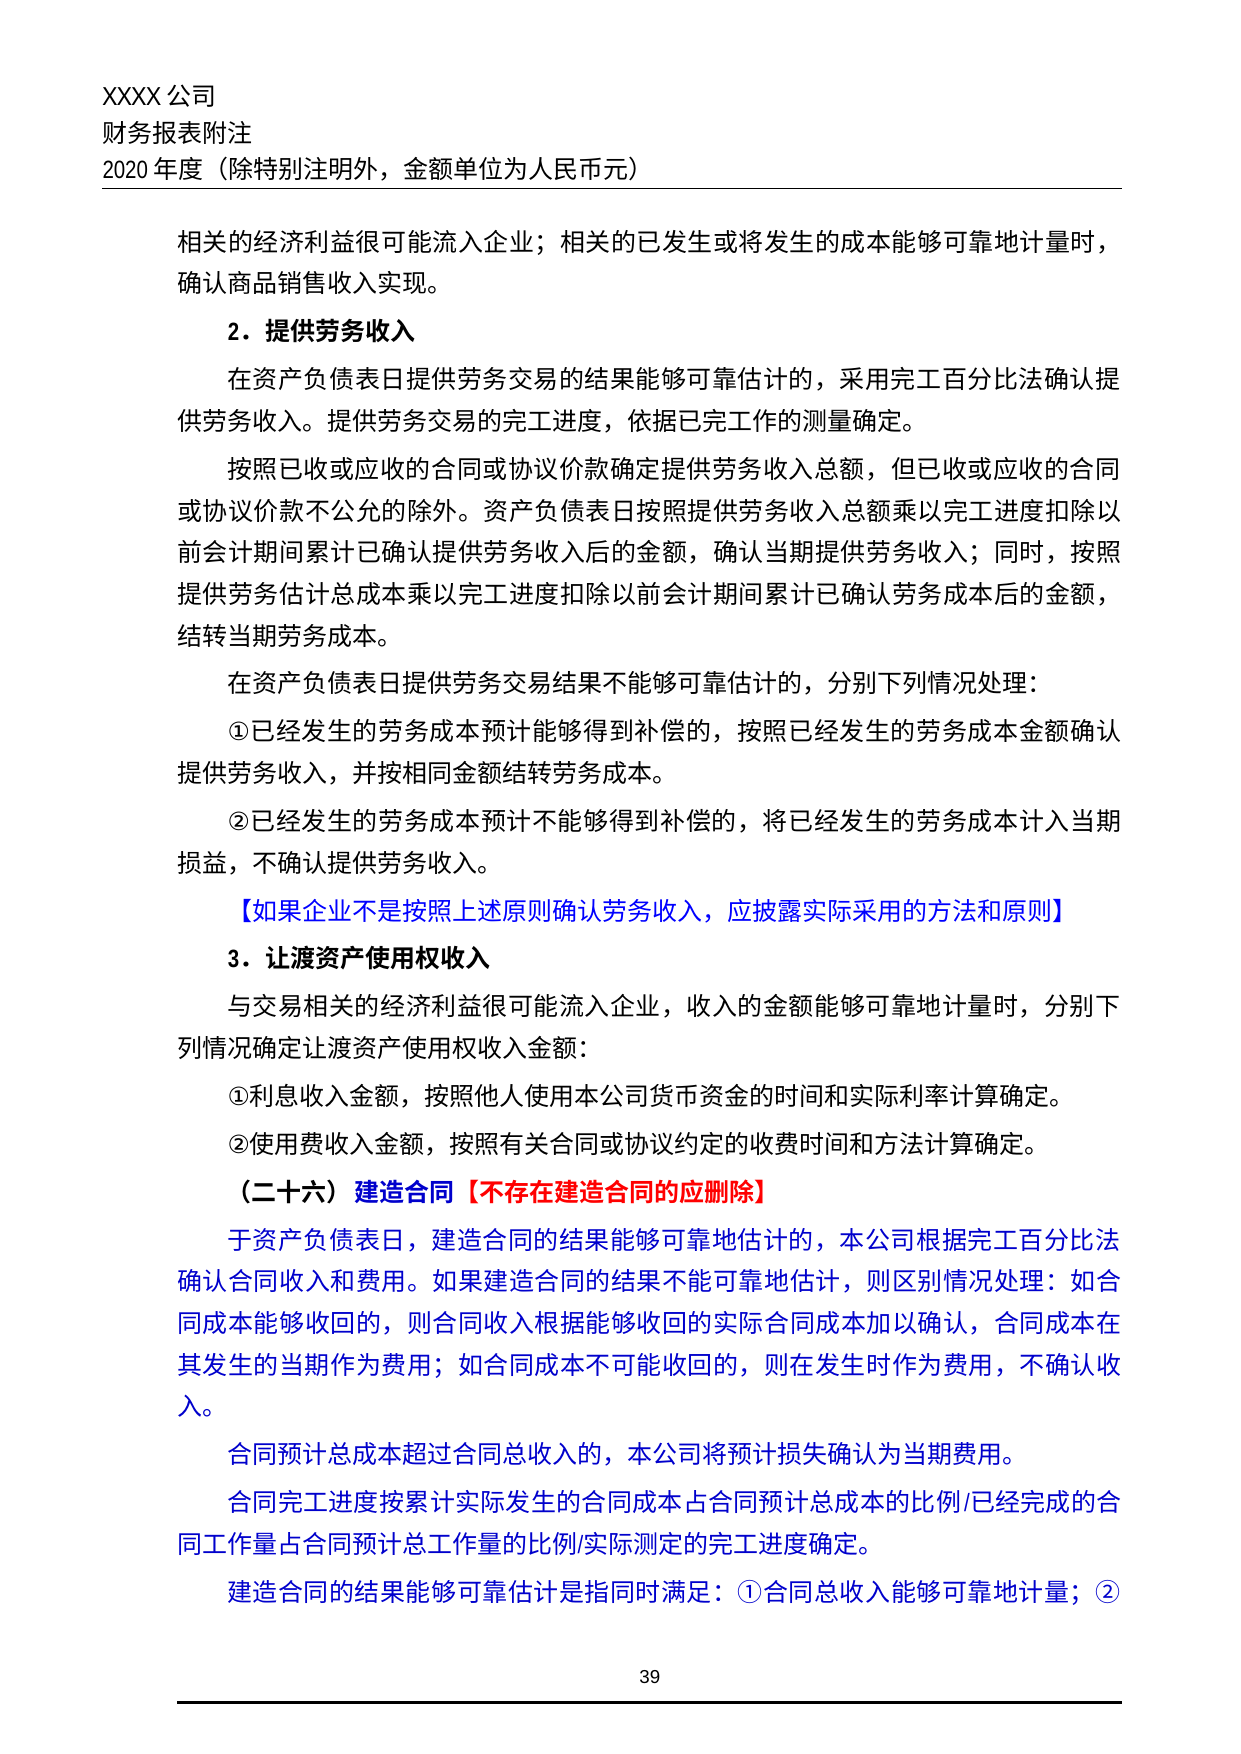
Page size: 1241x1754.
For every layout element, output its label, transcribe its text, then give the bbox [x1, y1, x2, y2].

text ②使用费收入金额，按照有关合同或协议约定的收费时间和方法计算确定。 [177, 1120, 1122, 1162]
text 【如果企业不是按照上述原则确认劳务收入，应披露实际采用的方法和原则】 [177, 887, 1122, 928]
text 在资产负债表日提供劳务交易结果不能够可靠估计的，分别下列情况处理： [177, 659, 1122, 701]
text 于资产负债表日，建造合同的结果能够可靠地估计的，本公司根据完工百分比法确认合同收入和费用。如果建造合同的结果不能可靠地估计，则区别情况处理：如合同成本能够收回的，则合同收入根据能够收回的实际合同成本加以确认，合同成本在其发生的当期作为费用；如合同成本不可能收回的，则在发生时作为费用，不确认收入。 [177, 1216, 1122, 1424]
text ①已经发生的劳务成本预计能够得到补偿的，按照已经发生的劳务成本金额确认提供劳务收入，并按相同金额结转劳务成本。 [177, 707, 1122, 791]
list 让渡资产使用权收入 [228, 934, 1122, 976]
list 提供劳务收入 [228, 307, 1122, 349]
text 合同完工进度按累计实际发生的合同成本占合同预计总成本的比例/已经完成的合同工作量占合同预计总工作量的比例/实际测定的完工进度确定。 [177, 1478, 1122, 1562]
text 与交易相关的经济利益很可能流入企业，收入的金额能够可靠地计量时，分别下列情况确定让渡资产使用权收入金额： [177, 982, 1122, 1066]
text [177, 218, 1122, 301]
text 合同预计总成本超过合同总收入的，本公司将预计损失确认为当期费用。 [177, 1430, 1122, 1472]
text ②已经发生的劳务成本预计不能够得到补偿的，将已经发生的劳务成本计入当期损益，不确认提供劳务收入。 [177, 797, 1122, 880]
text ①利息收入金额，按照他人使用本公司货币资金的时间和实际利率计算确定。 [177, 1072, 1122, 1114]
text 按照已收或应收的合同或协议价款确定提供劳务收入总额，但已收或应收的合同或协议价款不公允的除外。资产负债表日按照提供劳务收入总额乘以完工进度扣除以前会计期间累计已确认提供劳务收入后的金额，确认当期提供劳务收入；同时，按照提供劳务估计总成本乘以完工进度扣除以前会计期间累计已确认劳务成本后的金额，结转当期劳务成本。 [177, 445, 1122, 653]
list 建造合同【不存在建造合同的应删除】 [226, 1168, 1122, 1209]
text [177, 1568, 1122, 1609]
text 在资产负债表日提供劳务交易的结果能够可靠估计的，采用完工百分比法确认提供劳务收入。提供劳务交易的完工进度，依据已完工作的测量确定。 [177, 355, 1122, 439]
